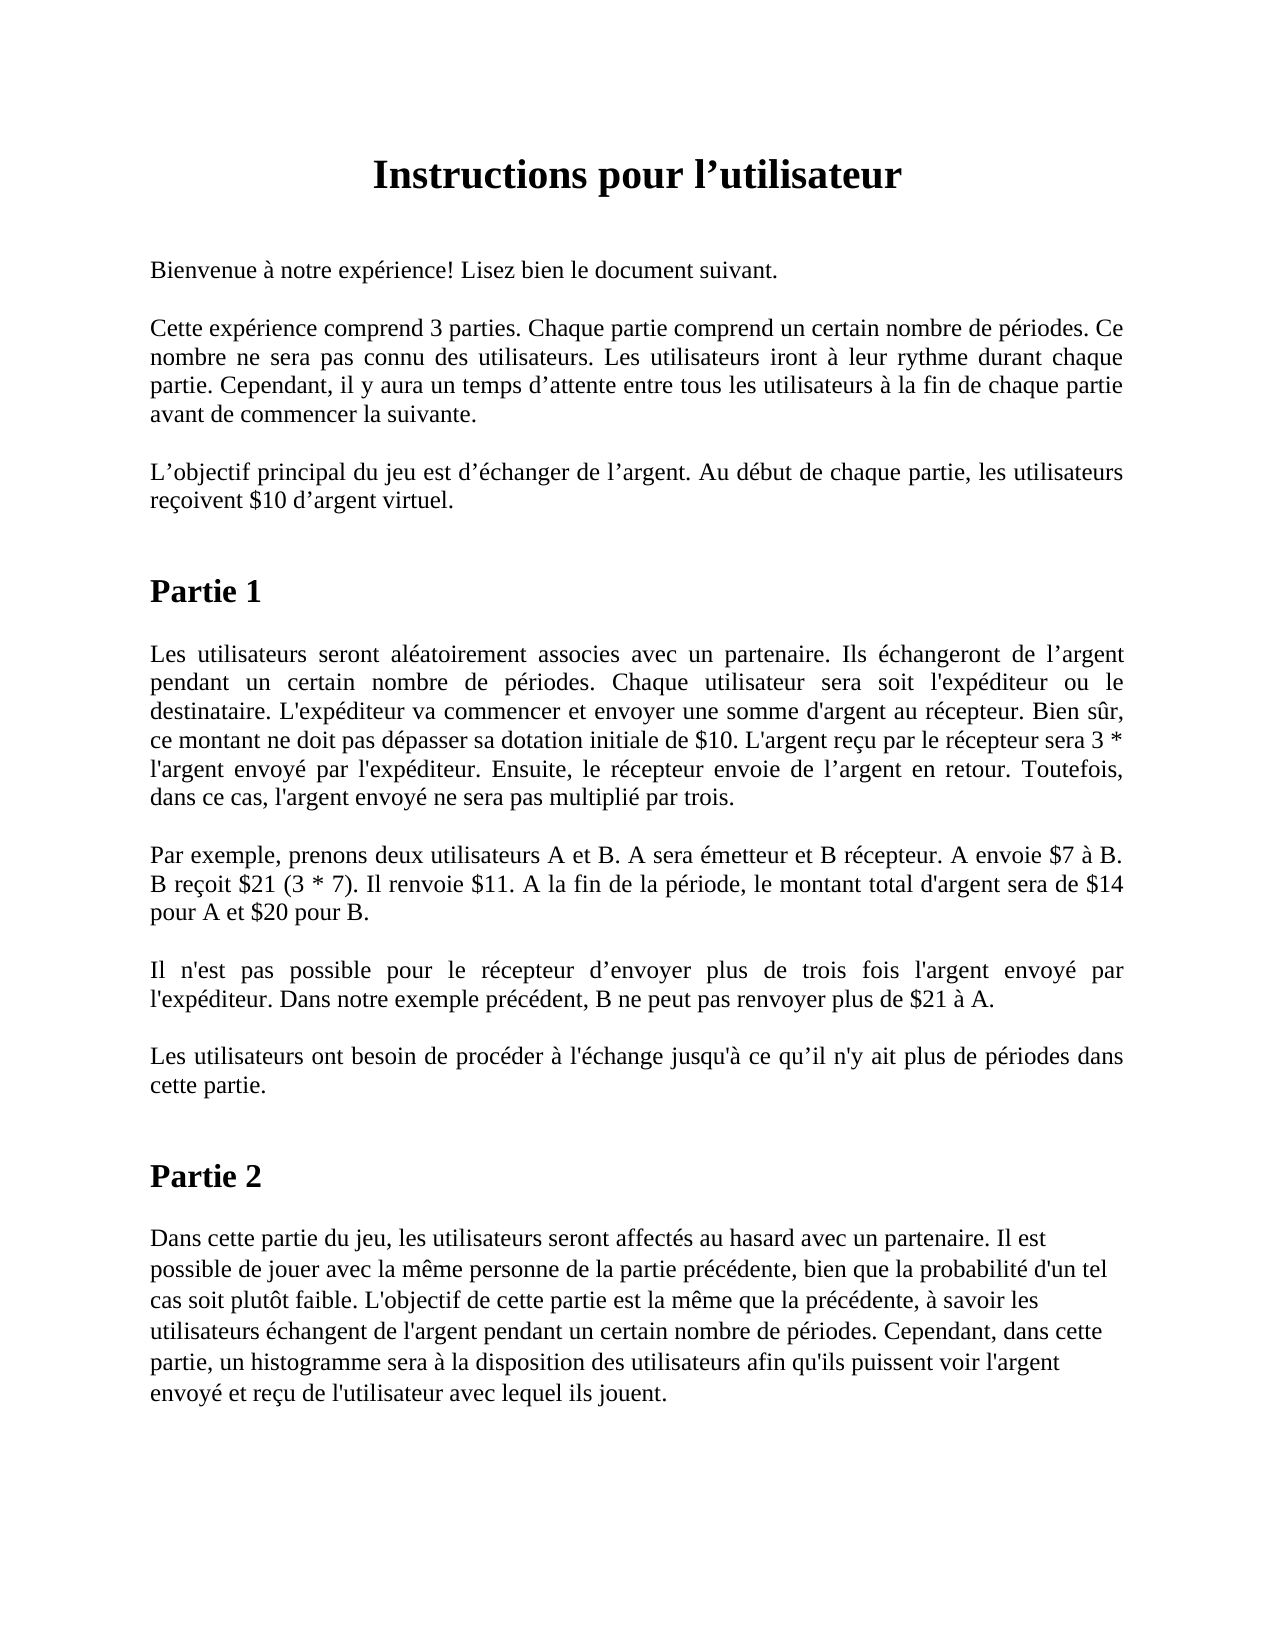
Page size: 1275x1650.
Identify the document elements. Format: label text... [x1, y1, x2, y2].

text Les utilisateurs seront aléatoirement associes avec un partenaire. Ils échangeront de l’argent pendant un certain nombre de périodes. Chaque utilisateur sera soit l'expéditeur ou le destinataire. L'expéditeur va commencer et envoyer une somme d'argent au récepteur. Bien sûr, ce montant ne doit pas dépasser sa dotation initiale de $10. L'argent reçu par le récepteur sera 3 * l'argent envoyé par l'expéditeur. Ensuite, le récepteur envoie de l’argent en retour. Toutefois, dans ce cas, l'argent envoyé ne sera pas multiplié par trois. [150, 639, 1125, 811]
text Il n'est pas possible pour le récepteur d’envoyer plus de trois fois l'argent envoyé par l'expéditeur. Dans notre exemple précédent, B ne peut pas renvoyer plus de $21 à A. [150, 955, 1125, 1012]
text Dans cette partie du jeu, les utilisateurs seront affectés au hasard avec un partenaire. Il est possible de jouer avec la même personne de la partie précédente, bien que la probabilité d'un tel cas soit plutôt faible. L'objectif de cette partie est la même que la précédente, à savoir les utilisateurs échangent de l'argent pendant un certain nombre de périodes. Cependant, dans cette partie, un histogramme sera à la disposition des utilisateurs afin qu'ils puissent voir l'argent envoyé et reçu de l'utilisateur avec lequel ils jouent. [150, 1223, 1125, 1407]
text Bienvenue à notre expérience! Lisez bien le document suivant. [150, 255, 1125, 284]
text Partie 1 [150, 572, 1125, 610]
text Les utilisateurs ont besoin de procéder à l'échange jusqu'à ce qu’il n'y ait plus de périodes dans cette partie. [150, 1041, 1125, 1099]
text L’objectif principal du jeu est d’échanger de l’argent. Au début de chaque partie, les utilisateurs reçoivent $10 d’argent virtuel. [150, 457, 1125, 514]
text Par exemple, prenons deux utilisateurs A et B. A sera émetteur et B récepteur. A envoie $7 à B. B reçoit $21 (3 * 7). Il renvoie $11. A la fin de la période, le montant total d'argent sera de $14 pour A et $20 pour B. [150, 840, 1125, 926]
text Instructions pour l’utilisateur [150, 150, 1125, 198]
text Partie 2 [150, 1156, 1125, 1194]
text Cette expérience comprend 3 parties. Chaque partie comprend un certain nombre de périodes. Ce nombre ne sera pas connu des utilisateurs. Les utilisateurs iront à leur rythme durant chaque partie. Cependant, il y aura un temps d’attente entre tous les utilisateurs à la fin de chaque partie avant de commencer la suivante. [150, 313, 1125, 428]
